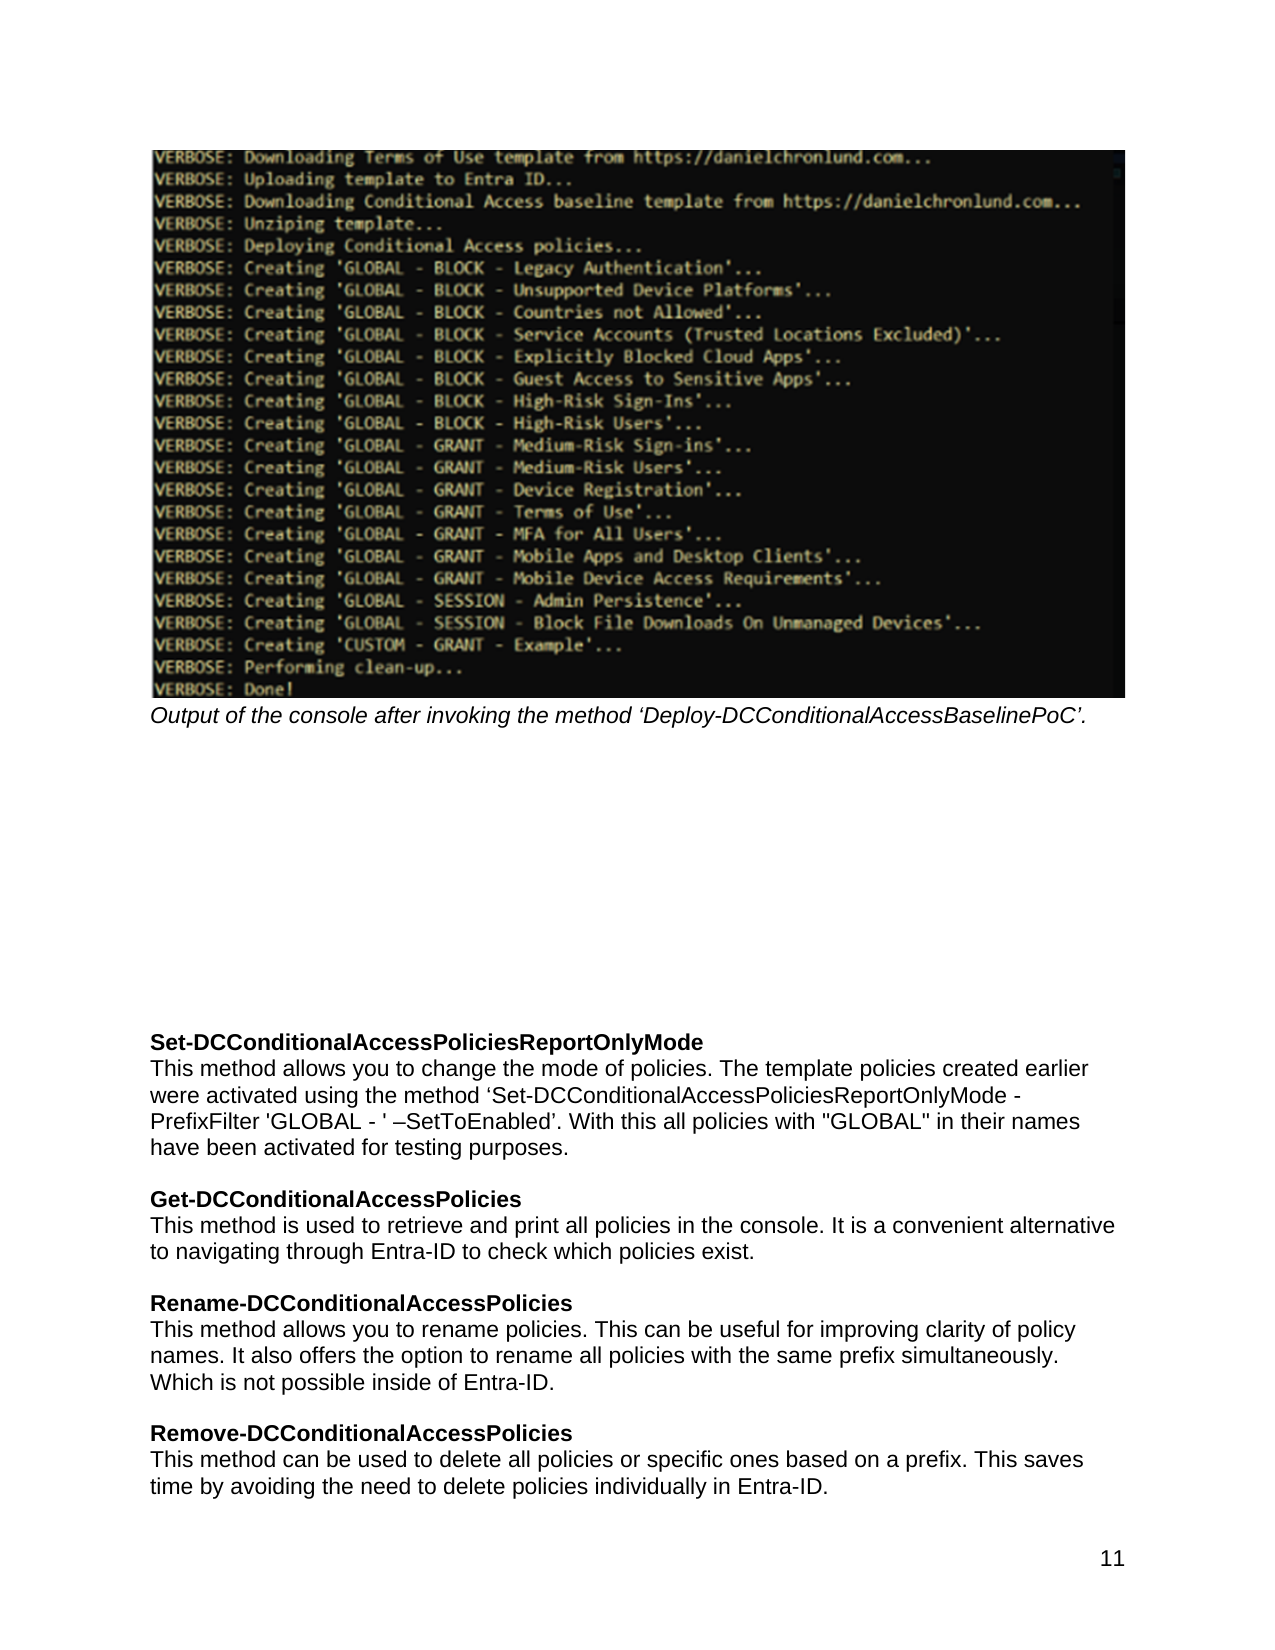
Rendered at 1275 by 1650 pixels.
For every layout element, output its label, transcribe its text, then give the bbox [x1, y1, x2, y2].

text Output of the console after invoking the method ‘Deploy-DCConditionalAccessBaselinePoC’. [150, 698, 1125, 728]
text Get-DCConditionalAccessPolicies This method is used to retrieve and print all policies in the console. It is a convenient alternative to navigating through Entra-ID to check which policies exist. [150, 1186, 1125, 1265]
text Set-DCConditionalAccessPoliciesReportOnlyMode This method allows you to change the mode of policies. The template policies created earlier were activated using the method ‘Set-DCConditionalAccessPoliciesReportOnlyMode -PrefixFilter 'GLOBAL - ' –SetToEnabled’. With this all policies with "GLOBAL" in their names have been activated for testing purposes. [150, 1029, 1125, 1161]
picture [150, 150, 1125, 698]
text Remove-DCConditionalAccessPolicies This method can be used to delete all policies or specific ones based on a prefix. This saves time by avoiding the need to delete policies individually in Entra-ID. [150, 1420, 1125, 1499]
text Rename-DCConditionalAccessPolicies This method allows you to rename policies. This can be useful for improving clarity of policy names. It also offers the option to rename all policies with the same prefix simultaneously. Which is not possible inside of Entra-ID. [150, 1290, 1125, 1395]
